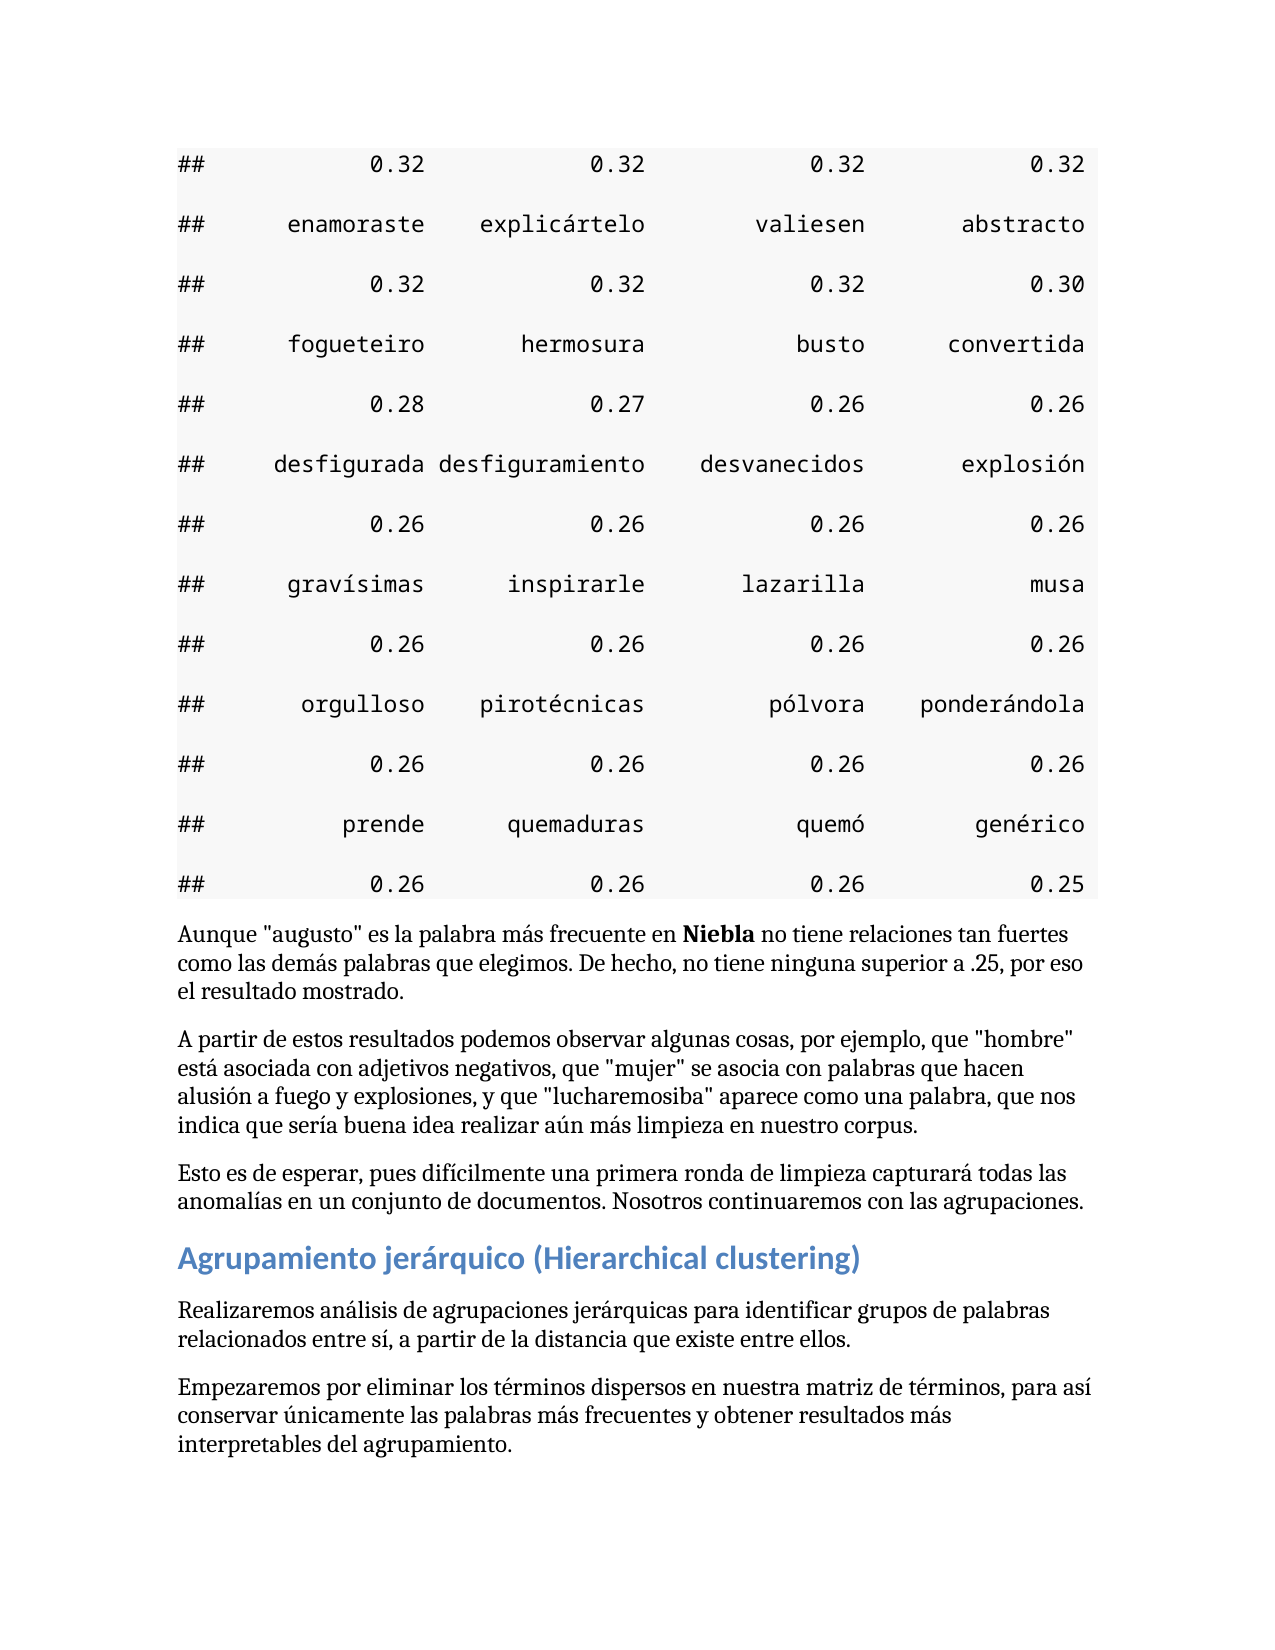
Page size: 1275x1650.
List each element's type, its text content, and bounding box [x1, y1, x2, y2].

text Realizaremos análisis de agrupaciones jerárquicas para identificar grupos de palabras relacionados entre sí, a partir de la distancia que existe entre ellos. [177, 1296, 1098, 1354]
subtitle Agrupamiento jerárquico (Hierarchical clustering) [177, 1237, 1098, 1277]
text Empezaremos por eliminar los términos dispersos en nuestra matriz de términos, para así conservar únicamente las palabras más frecuentes y obtener resultados más interpretables del agrupamiento. [177, 1372, 1098, 1459]
text Aunque "augusto" es la palabra más frecuente en Niebla no tiene relaciones tan fuertes como las demás palabras que elegimos. De hecho, no tiene ninguna superior a .25, por eso el resultado mostrado. [177, 920, 1098, 1006]
text A partir de estos resultados podemos observar algunas cosas, por ejemplo, que "hombre" está asociada con adjetivos negativos, que "mujer" se asocia con palabras que hacen alusión a fuego y explosiones, y que "lucharemosiba" aparece como una palabra, que nos indica que sería buena idea realizar aún más limpieza en nuestro corpus. [177, 1025, 1098, 1140]
text Esto es de esperar, pues difícilmente una primera ronda de limpieza capturará todas las anomalías en un conjunto de documentos. Nosotros continuaremos con las agrupaciones. [177, 1158, 1098, 1216]
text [177, 148, 1098, 899]
